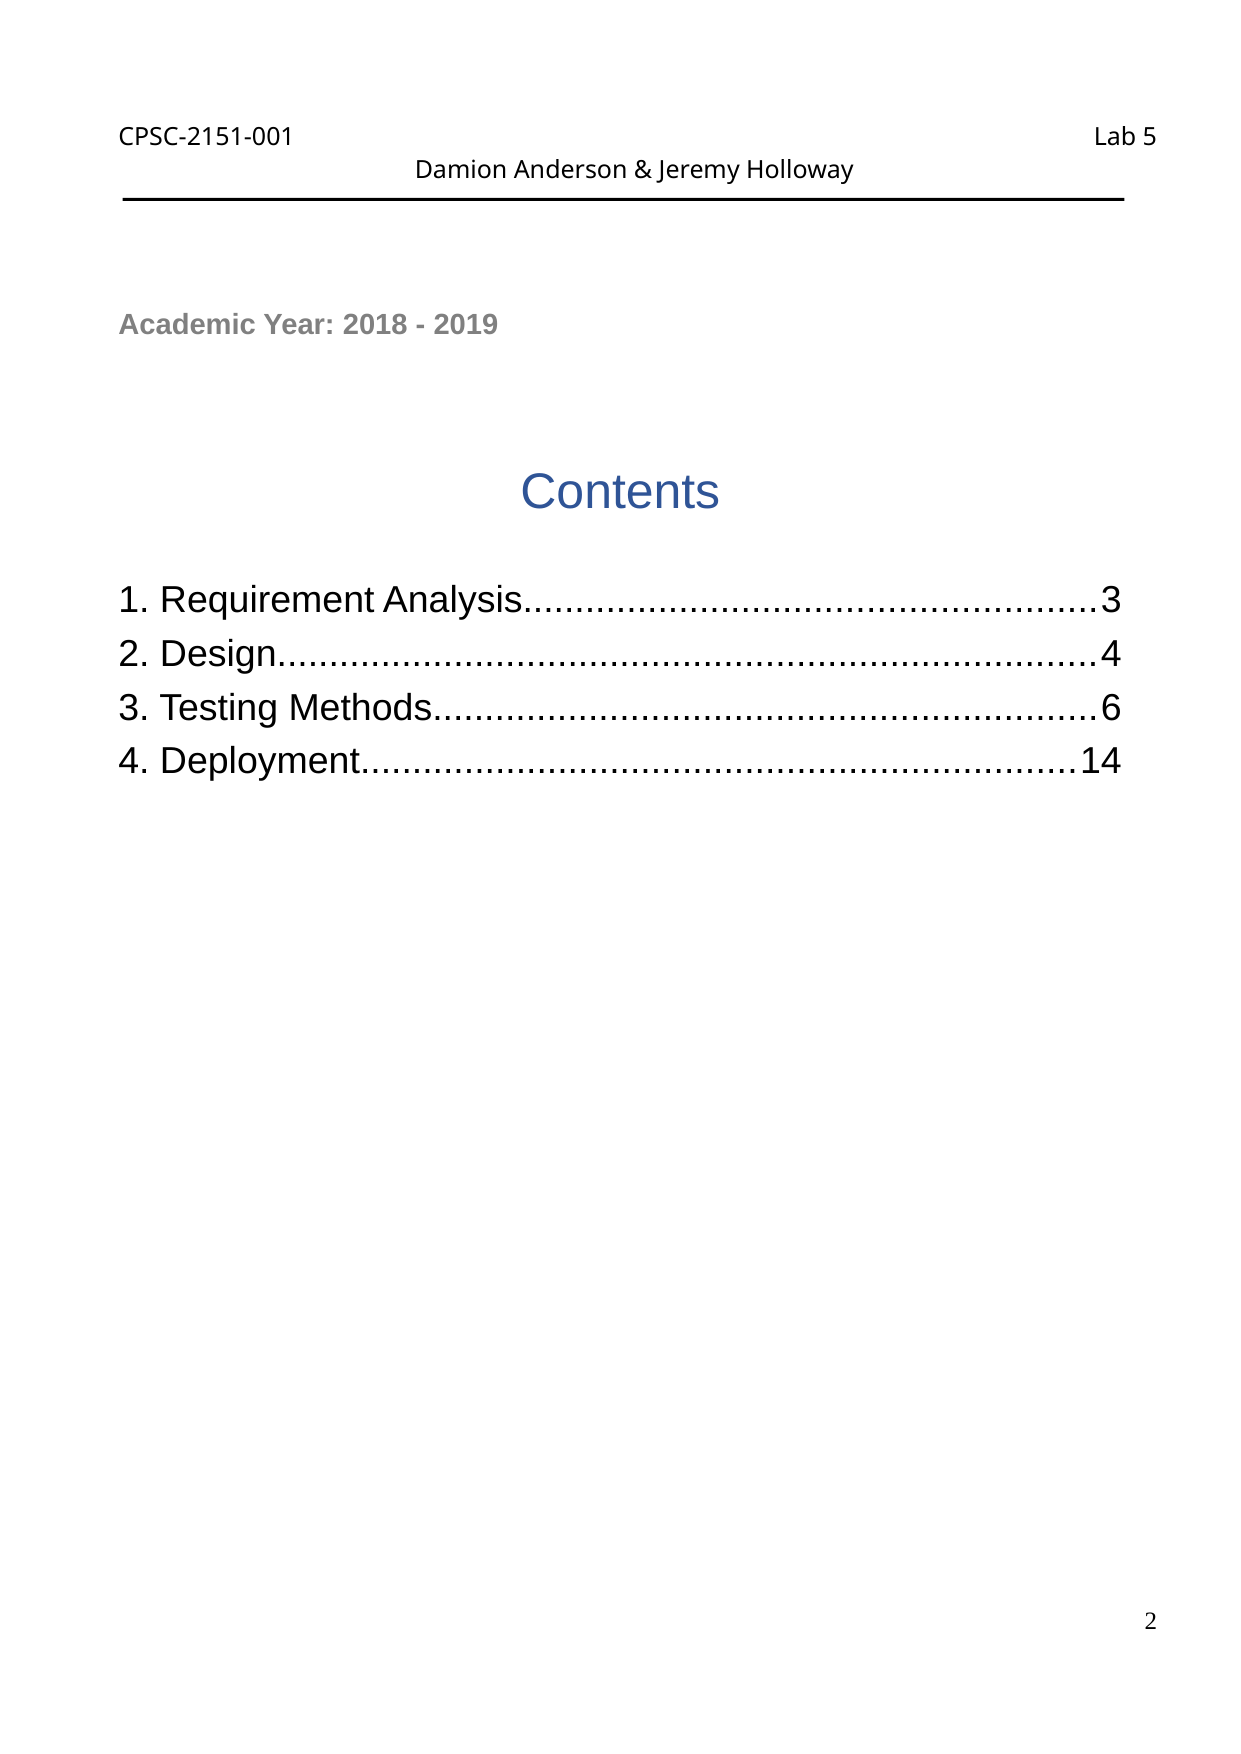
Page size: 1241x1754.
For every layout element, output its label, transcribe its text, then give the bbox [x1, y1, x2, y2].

subtitle Academic Year: 2018 - 2019 [118, 307, 1122, 341]
